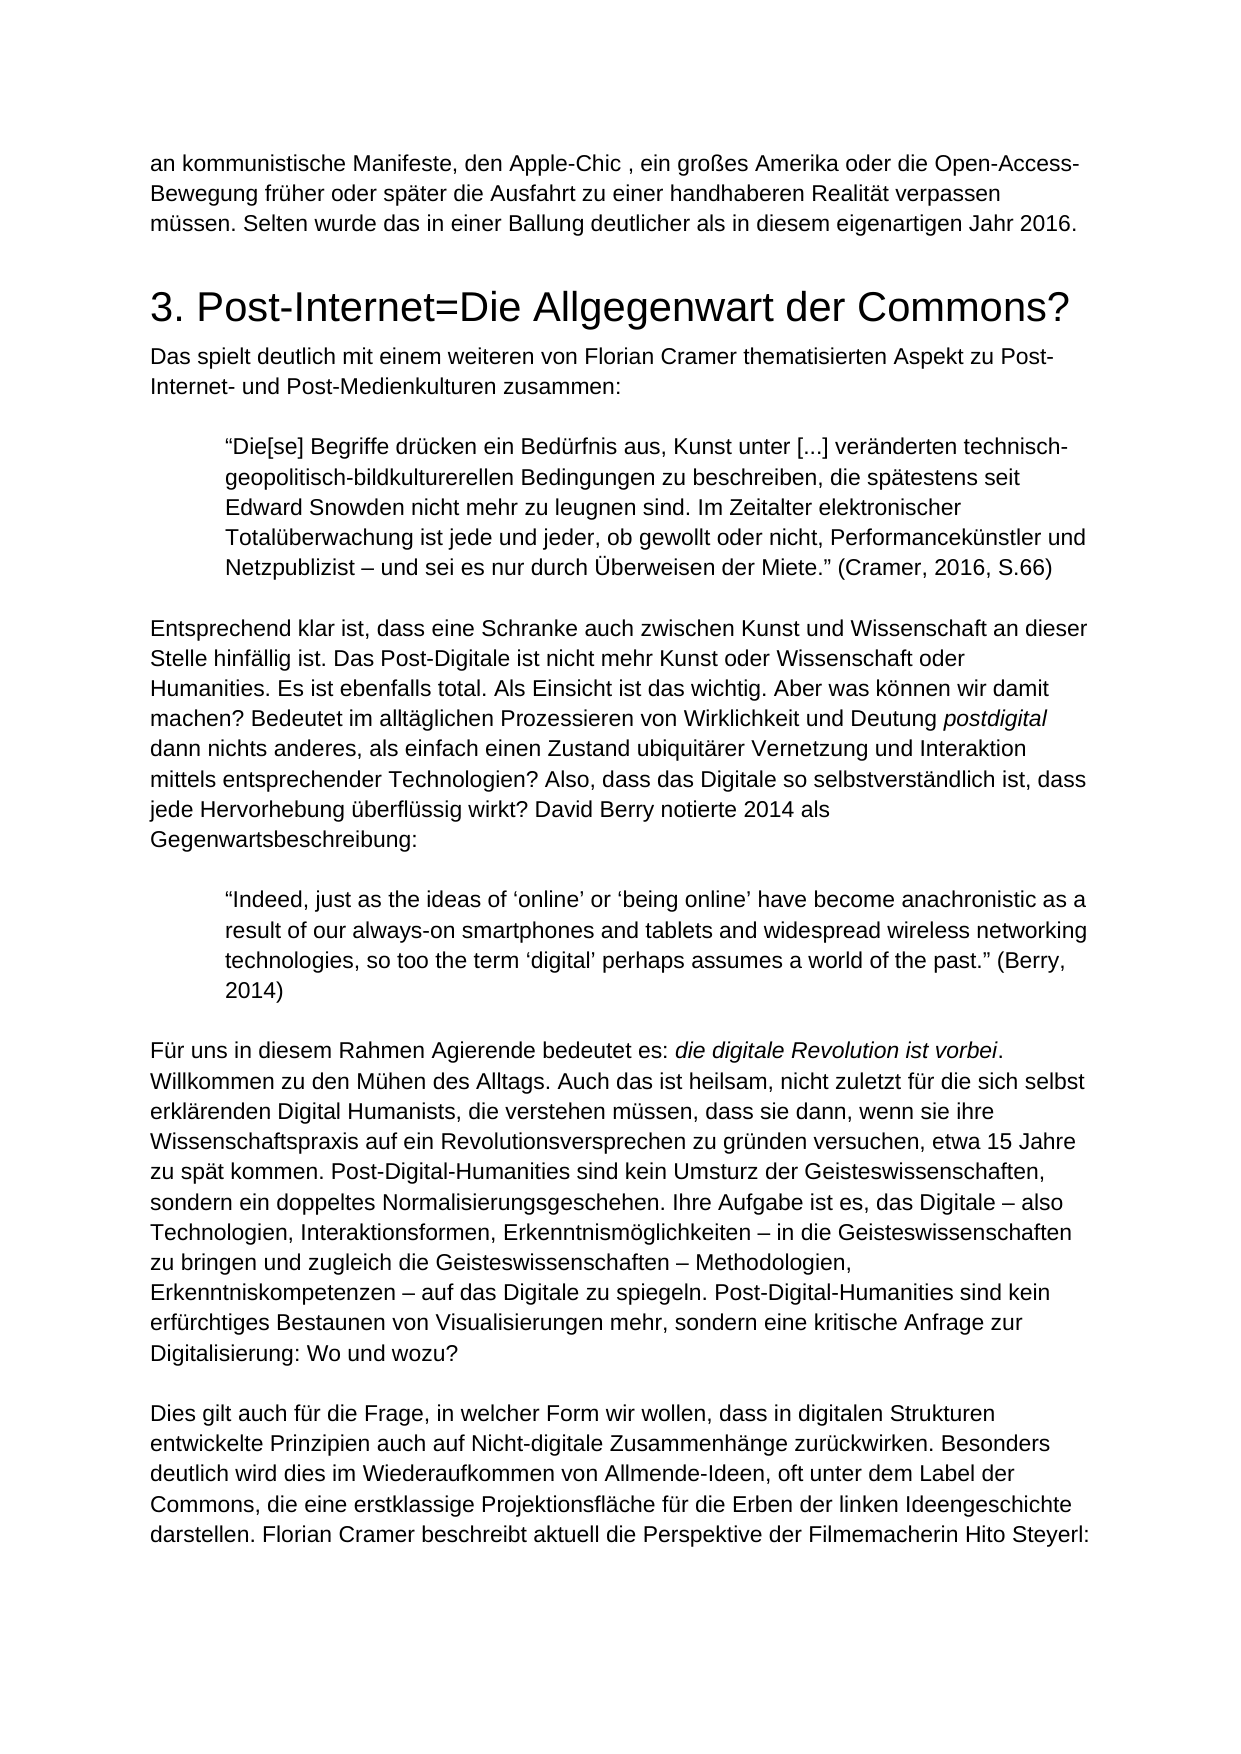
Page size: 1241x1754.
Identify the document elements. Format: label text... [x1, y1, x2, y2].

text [150, 150, 1090, 237]
text “Indeed, just as the ideas of ‘online’ or ‘being online’ have become anachronistic as a result of our always-on smartphones and tablets and widespread wireless networking technologies, so too the term ‘digital’ perhaps assumes a world of the past.” (Berry, 2014) [225, 886, 1090, 1003]
subtitle 3. Post-Internet=Die Allgegenwart der Commons? [150, 282, 1090, 330]
text Dies gilt auch für die Frage, in welcher Form wir wollen, dass in digitalen Strukturen entwickelte Prinzipien auch auf Nicht-digitale Zusammenhänge zurückwirken. Besonders deutlich wird dies im Wiederaufkommen von Allmende-Ideen, oft unter dem Label der Commons, die eine erstklassige Projektionsfläche für die Erben der linken Ideengeschichte darstellen. Florian Cramer beschreibt aktuell die Perspektive der Filmemacherin Hito Steyerl: [150, 1400, 1090, 1547]
text Entsprechend klar ist, dass eine Schranke auch zwischen Kunst und Wissenschaft an dieser Stelle hinfällig ist. Das Post-Digitale ist nicht mehr Kunst oder Wissenschaft oder Humanities. Es ist ebenfalls total. Als Einsicht ist das wichtig. Aber was können wir damit machen? Bedeutet im alltäglichen Prozessieren von Wirklichkeit und Deutung postdigital dann nichts anderes, als einfach einen Zustand ubiquitärer Vernetzung und Interaktion mittels entsprechender Technologien? Also, dass das Digitale so selbstverständlich ist, dass jede Hervorhebung überflüssig wirkt? David Berry notierte 2014 als Gegenwartsbeschreibung: [150, 614, 1090, 852]
text “Die[se] Begriffe drücken ein Bedürfnis aus, Kunst unter [...] veränderten technisch-geopolitisch-bildkulturerellen Bedingungen zu beschreiben, die spätestens seit Edward Snowden nicht mehr zu leugnen sind. Im Zeitalter elektronischer Totalüberwachung ist jede und jeder, ob gewollt oder nicht, Performancekünstler und Netzpublizist ‒ und sei es nur durch Überweisen der Miete.” (Cramer, 2016, S.66) [225, 433, 1090, 581]
text Für uns in diesem Rahmen Agierende bedeutet es: die digitale Revolution ist vorbei. Willkommen zu den Mühen des Alltags. Auch das ist heilsam, nicht zuletzt für die sich selbst erklärenden Digital Humanists, die verstehen müssen, dass sie dann, wenn sie ihre Wissenschaftspraxis auf ein Revolutionsversprechen zu gründen versuchen, etwa 15 Jahre zu spät kommen. Post-Digital-Humanities sind kein Umsturz der Geisteswissenschaften, sondern ein doppeltes Normalisierungsgeschehen. Ihre Aufgabe ist es, das Digitale ‒ also Technologien, Interaktionsformen, Erkenntnismöglichkeiten ‒ in die Geisteswissenschaften zu bringen und zugleich die Geisteswissenschaften ‒ Methodologien, Erkenntniskompetenzen ‒ auf das Digitale zu spiegeln. Post-Digital-Humanities sind kein erfürchtiges Bestaunen von Visualisierungen mehr, sondern eine kritische Anfrage zur Digitalisierung: Wo und wozu? [150, 1037, 1090, 1366]
text Das spielt deutlich mit einem weiteren von Florian Cramer thematisierten Aspekt zu Post-Internet- und Post-Medienkulturen zusammen: [150, 343, 1090, 399]
